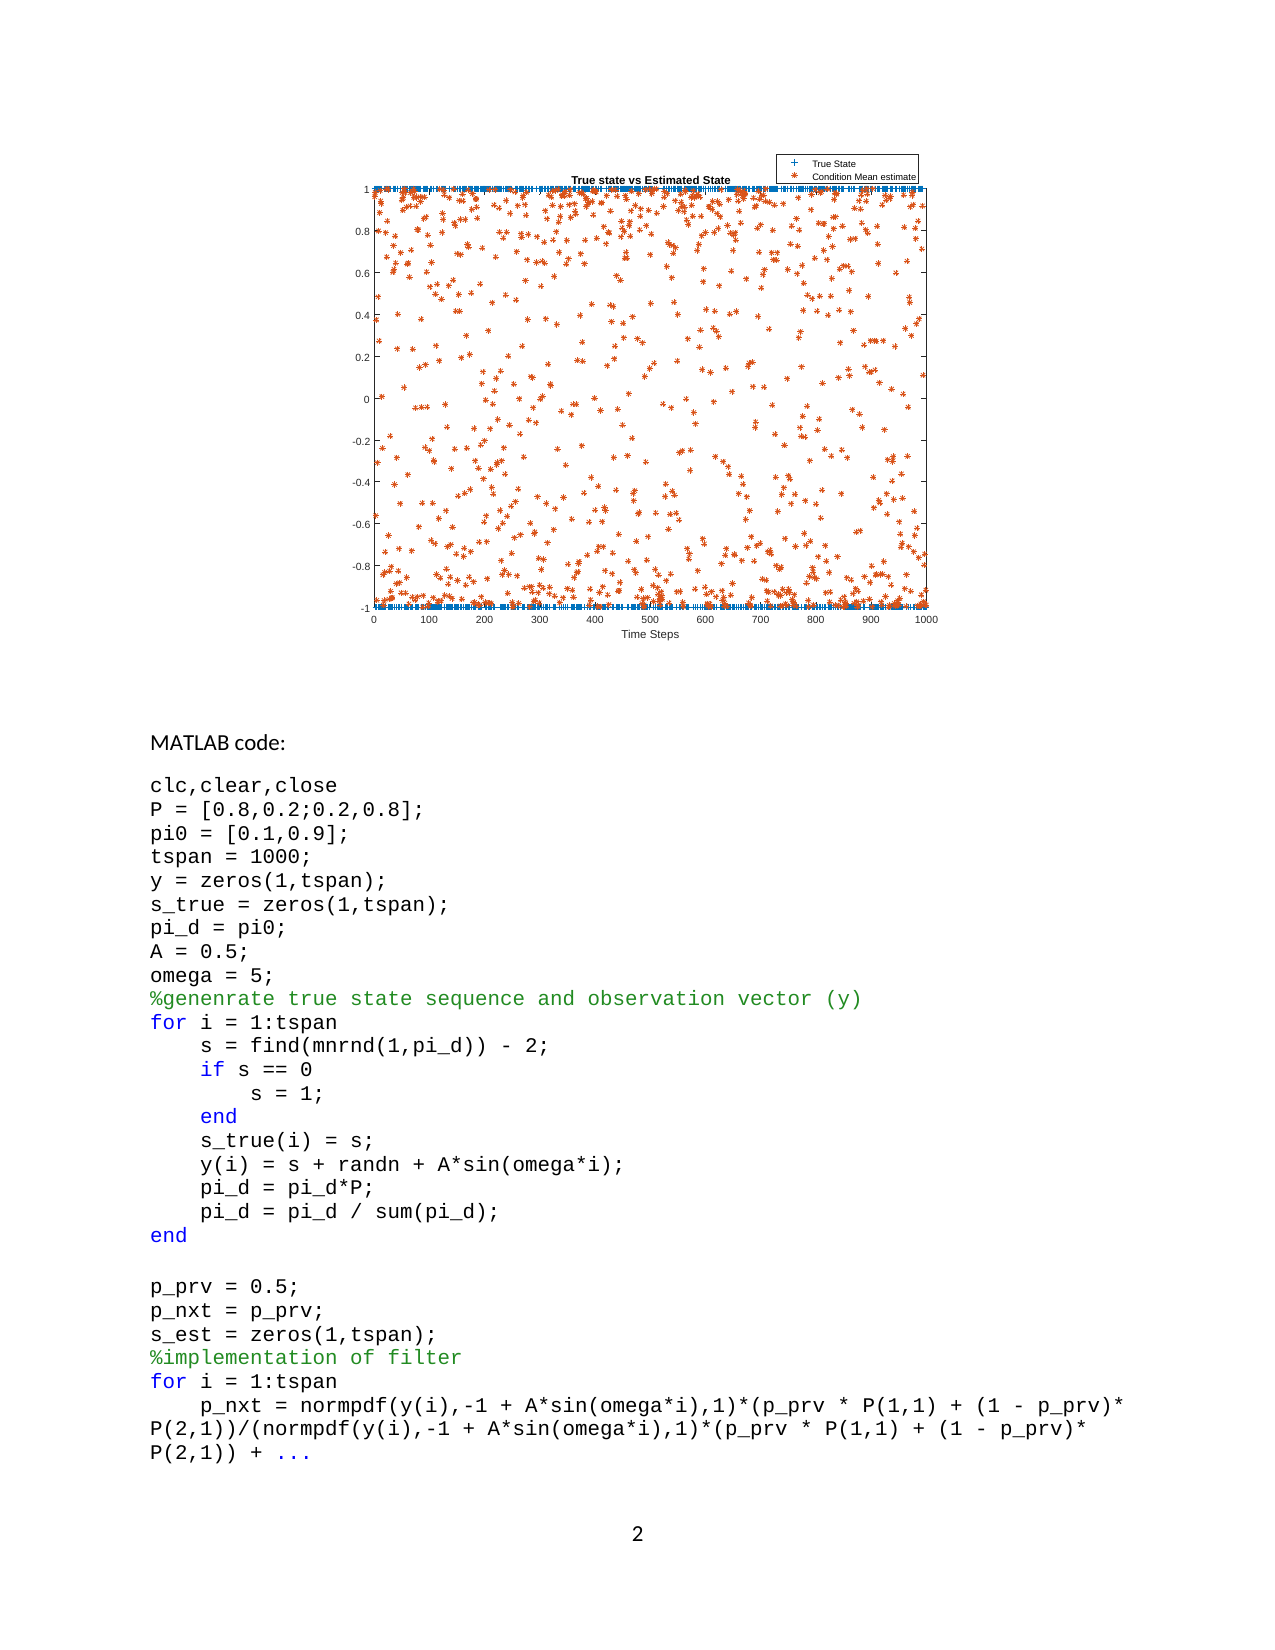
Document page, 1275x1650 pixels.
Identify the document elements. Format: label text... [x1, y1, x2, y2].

text p_nxt = p_prv; [150, 1300, 1125, 1324]
text y = zeros(1,tspan); [150, 870, 1125, 894]
text end [150, 1106, 1125, 1130]
text for i = 1:tspan [150, 1012, 1125, 1036]
text s = 1; [150, 1083, 1125, 1106]
text MATLAB code: [150, 728, 1125, 757]
text %implementation of filter [150, 1347, 1125, 1371]
text y(i) = s + randn + A*sin(omega*i); [150, 1154, 1125, 1177]
text s_est = zeros(1,tspan); [150, 1324, 1125, 1347]
text p_prv = 0.5; [150, 1276, 1125, 1300]
text s = find(mnrnd(1,pi_d)) - 2; [150, 1036, 1125, 1059]
text end [150, 1225, 1125, 1248]
text for i = 1:tspan [150, 1371, 1125, 1394]
text if s == 0 [150, 1059, 1125, 1083]
text pi_d = pi_d*P; [150, 1177, 1125, 1201]
text %genenrate true state sequence and observation vector (y) [150, 988, 1125, 1012]
text pi0 = [0.1,0.9]; [150, 823, 1125, 846]
text s_true(i) = s; [150, 1130, 1125, 1154]
text pi_d = pi0; [150, 917, 1125, 941]
text p_nxt = normpdf(y(i),-1 + A*sin(omega*i),1)*(p_prv * P(1,1) + (1 - p_prv)* P(2,1))/(normpdf(y(i),-1 + A*sin(omega*i),1)*(p_prv * P(1,1) + (1 - p_prv)* P(2,1)) + ... [150, 1394, 1125, 1466]
text pi_d = pi_d / sum(pi_d); [150, 1201, 1125, 1225]
text s_true = zeros(1,tspan); [150, 894, 1125, 917]
text P = [0.8,0.2;0.2,0.8]; [150, 799, 1125, 823]
text omega = 5; [150, 964, 1125, 988]
text A = 0.5; [150, 941, 1125, 964]
text clc,clear,close [150, 775, 1125, 799]
text tspan = 1000; [150, 846, 1125, 870]
